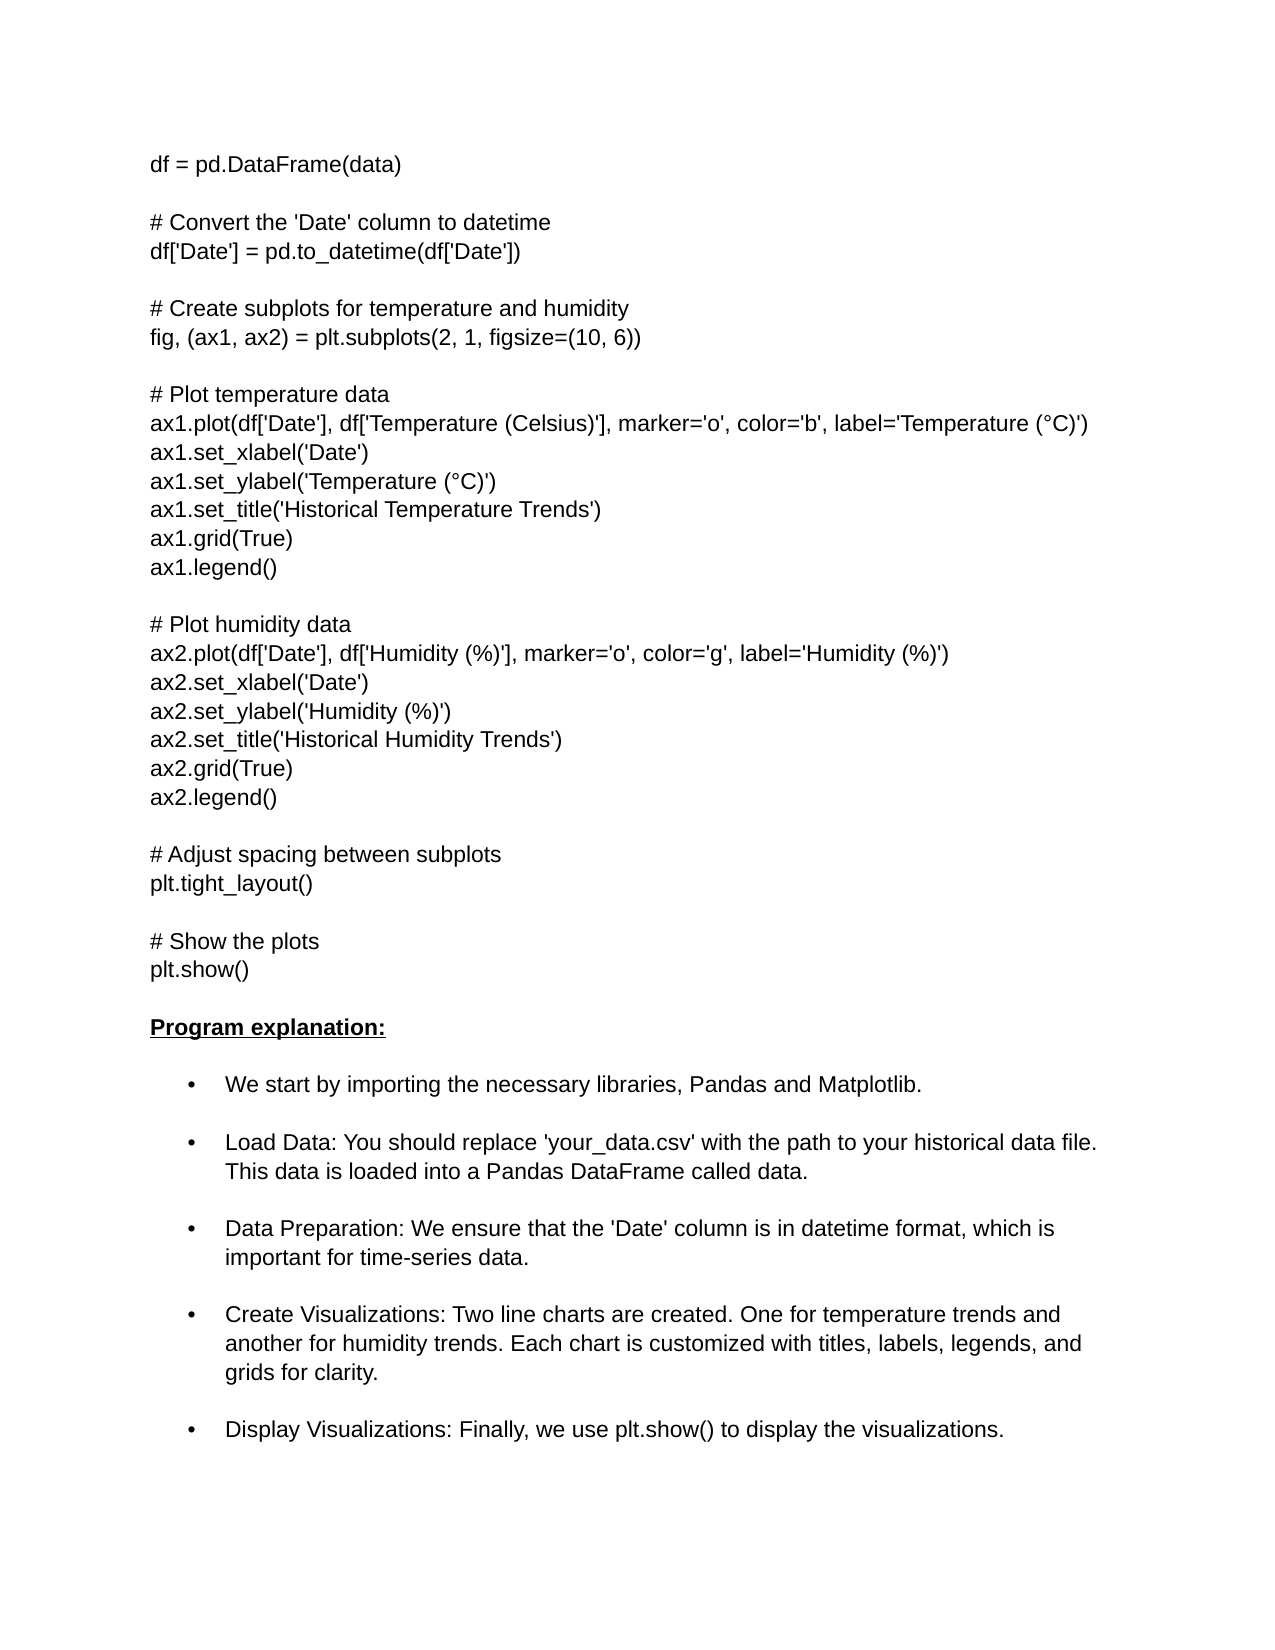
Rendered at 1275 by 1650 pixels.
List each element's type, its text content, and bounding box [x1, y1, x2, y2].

text ax2.legend() [150, 782, 1125, 811]
text ax1.plot(df['Date'], df['Temperature (Celsius)'], marker='o', color='b', label='Temperature (°C)') [150, 409, 1125, 437]
text ax2.set_xlabel('Date') [150, 667, 1125, 696]
list Data Preparation: We ensure that the 'Date' column is in datetime format, which is important for time-series data. [187, 1214, 1125, 1271]
text ax1.grid(True) [150, 524, 1125, 552]
text # Convert the 'Date' column to datetime [150, 207, 1125, 236]
list We start by importing the necessary libraries, Pandas and Matplotlib. [187, 1070, 1125, 1099]
list Load Data: You should replace 'your_data.csv' with the path to your historical data file. This data is loaded into a Pandas DataFrame called data. [187, 1127, 1125, 1185]
text # Create subplots for temperature and humidity [150, 294, 1125, 322]
text ax1.set_title('Historical Temperature Trends') [150, 495, 1125, 524]
text ax1.set_ylabel('Temperature (°C)') [150, 466, 1125, 495]
text ax2.plot(df['Date'], df['Humidity (%)'], marker='o', color='g', label='Humidity (%)') [150, 639, 1125, 667]
text ax1.legend() [150, 552, 1125, 581]
text plt.show() [150, 955, 1125, 984]
list Display Visualizations: Finally, we use plt.show() to display the visualizations. [187, 1415, 1125, 1444]
text ax2.grid(True) [150, 754, 1125, 782]
text df = pd.DataFrame(data) [150, 150, 1125, 179]
list Create Visualizations: Two line charts are created. One for temperature trends and another for humidity trends. Each chart is customized with titles, labels, legends, and grids for clarity. [187, 1300, 1125, 1386]
text fig, (ax1, ax2) = plt.subplots(2, 1, figsize=(10, 6)) [150, 322, 1125, 351]
text # Plot temperature data [150, 380, 1125, 409]
text # Show the plots [150, 926, 1125, 955]
text df['Date'] = pd.to_datetime(df['Date']) [150, 236, 1125, 265]
text ax2.set_ylabel('Humidity (%)') [150, 696, 1125, 725]
text ax1.set_xlabel('Date') [150, 437, 1125, 466]
text Program explanation: [150, 1012, 1125, 1041]
text plt.tight_layout() [150, 869, 1125, 897]
text ax2.set_title('Historical Humidity Trends') [150, 725, 1125, 754]
text # Plot humidity data [150, 610, 1125, 639]
text # Adjust spacing between subplots [150, 840, 1125, 869]
